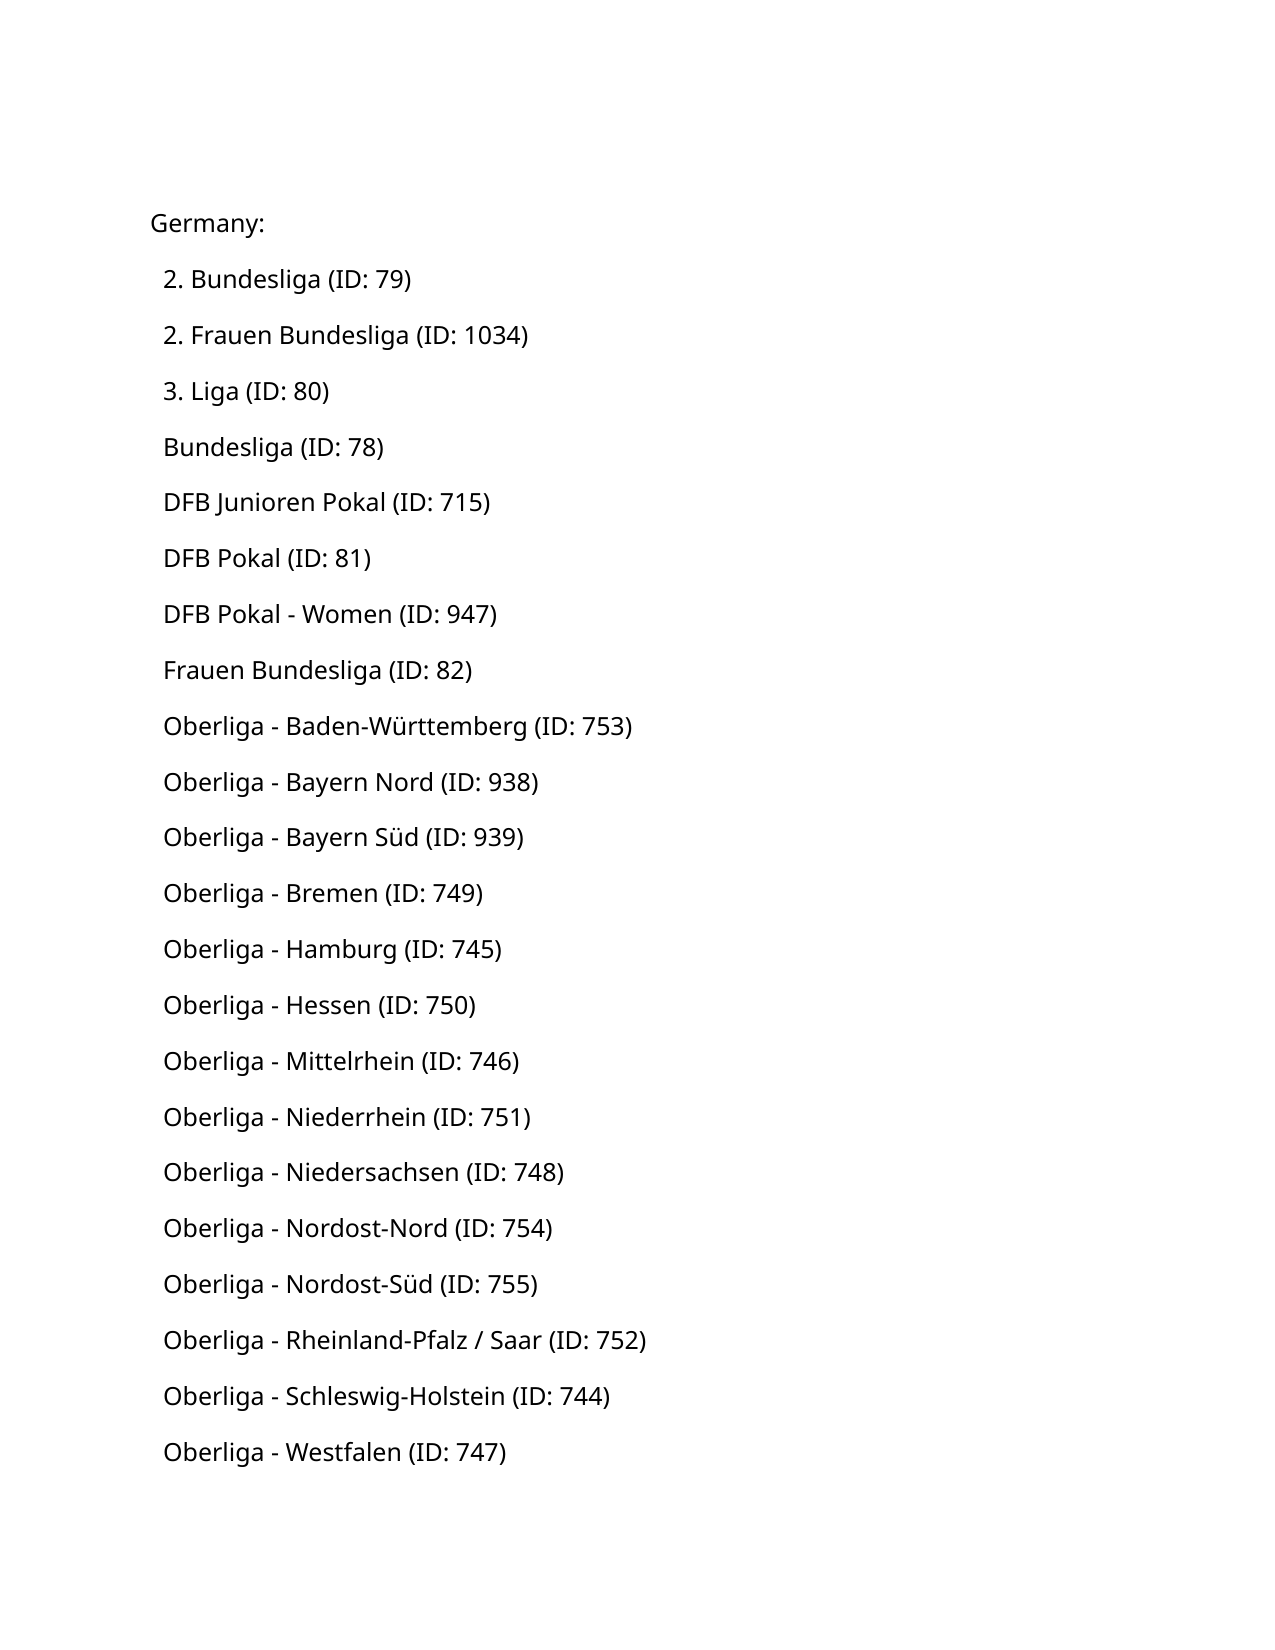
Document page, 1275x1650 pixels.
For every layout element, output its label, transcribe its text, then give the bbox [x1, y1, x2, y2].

text Oberliga - Niedersachsen (ID: 748) [150, 1155, 1125, 1189]
text DFB Pokal - Women (ID: 947) [150, 597, 1125, 631]
text Oberliga - Nordost-Süd (ID: 755) [150, 1267, 1125, 1301]
text DFB Junioren Pokal (ID: 715) [150, 485, 1125, 519]
text DFB Pokal (ID: 81) [150, 541, 1125, 575]
text Oberliga - Westfalen (ID: 747) [150, 1434, 1125, 1468]
text Oberliga - Nordost-Nord (ID: 754) [150, 1211, 1125, 1245]
text 2. Frauen Bundesliga (ID: 1034) [150, 317, 1125, 352]
text Frauen Bundesliga (ID: 82) [150, 652, 1125, 687]
text Oberliga - Bayern Nord (ID: 938) [150, 764, 1125, 798]
text 3. Liga (ID: 80) [150, 373, 1125, 407]
text Oberliga - Hamburg (ID: 745) [150, 932, 1125, 966]
text Oberliga - Rheinland-Pfalz / Saar (ID: 752) [150, 1322, 1125, 1357]
text Bundesliga (ID: 78) [150, 429, 1125, 463]
text Oberliga - Mittelrhein (ID: 746) [150, 1043, 1125, 1077]
text Oberliga - Baden-Württemberg (ID: 753) [150, 708, 1125, 742]
text Oberliga - Hessen (ID: 750) [150, 987, 1125, 1022]
text 2. Bundesliga (ID: 79) [150, 262, 1125, 296]
text Germany: [150, 206, 1125, 240]
text Oberliga - Niederrhein (ID: 751) [150, 1099, 1125, 1133]
text Oberliga - Schleswig-Holstein (ID: 744) [150, 1378, 1125, 1412]
text Oberliga - Bayern Süd (ID: 939) [150, 820, 1125, 854]
text Oberliga - Bremen (ID: 749) [150, 876, 1125, 910]
